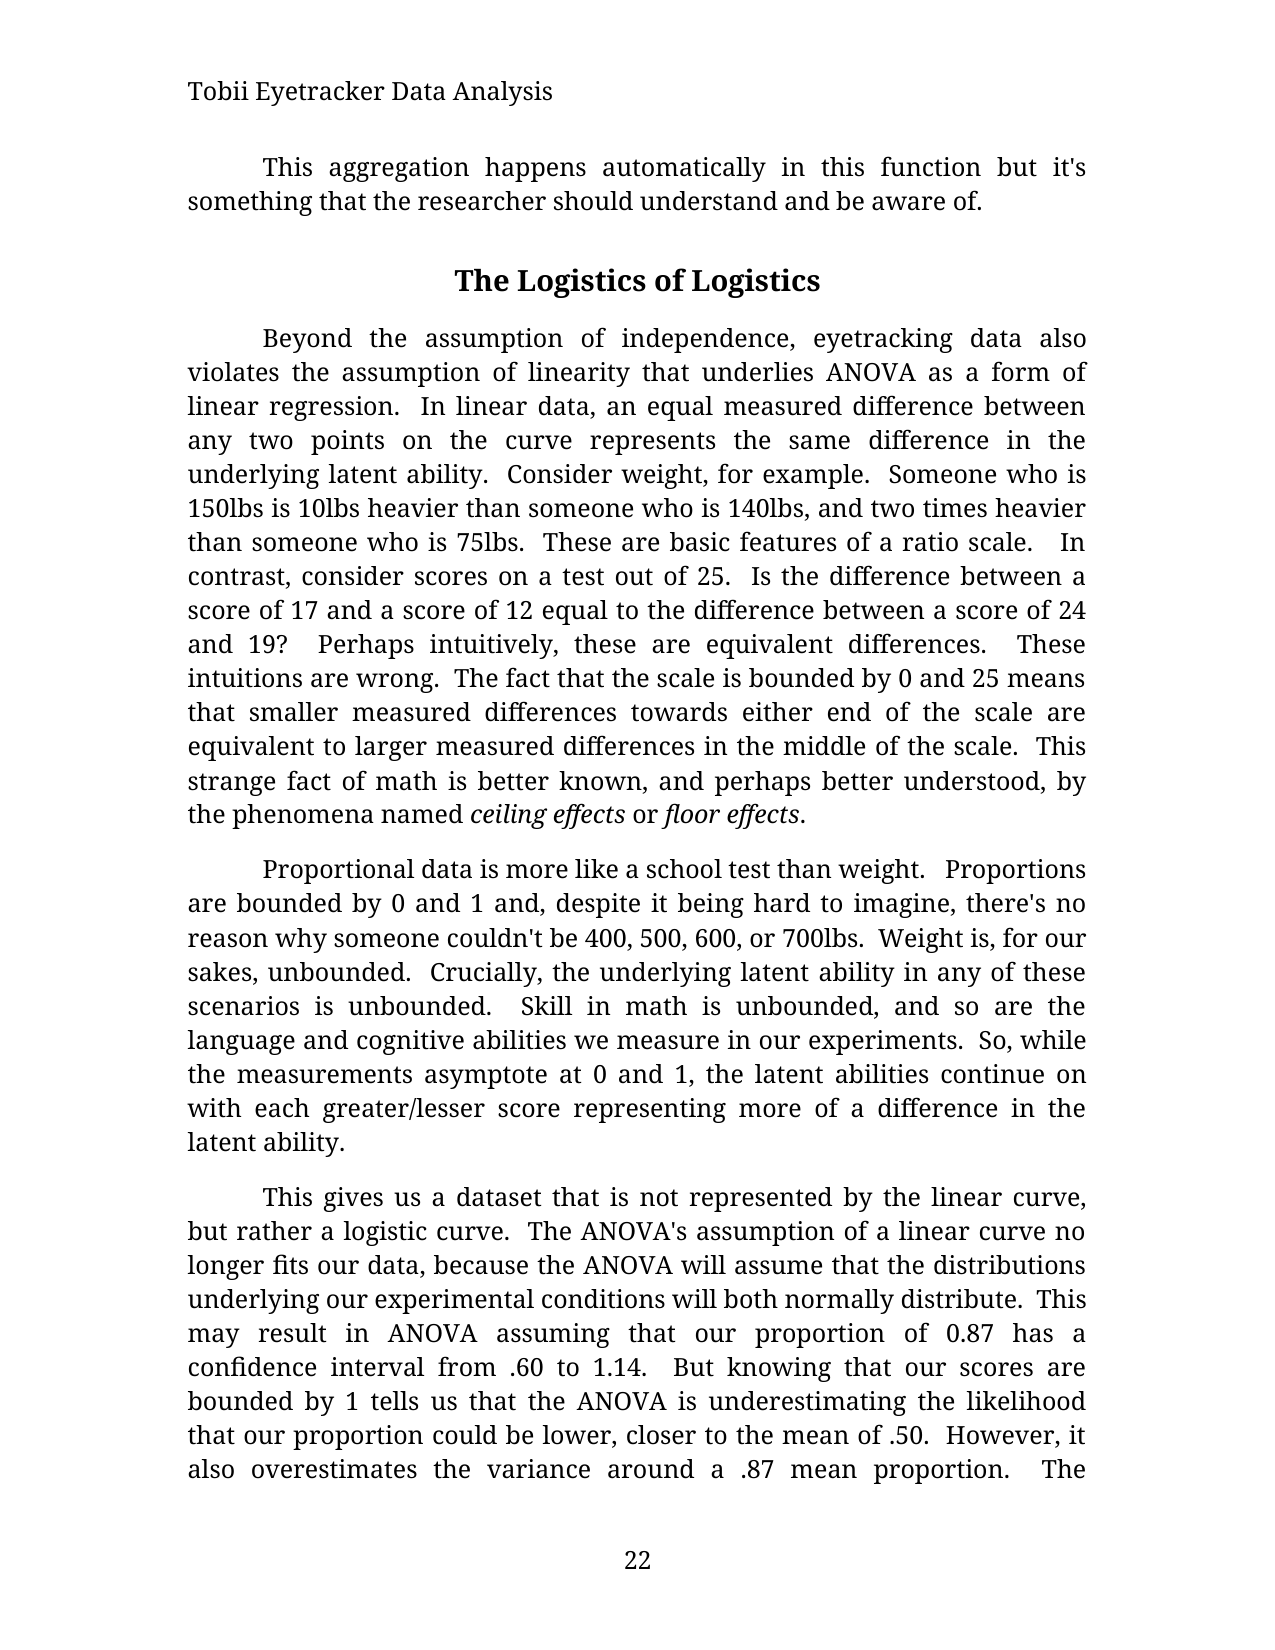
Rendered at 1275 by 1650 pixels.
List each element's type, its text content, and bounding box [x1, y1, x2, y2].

text This aggregation happens automatically in this function but it's something that the researcher should understand and be aware of. [187, 150, 1087, 218]
subtitle The Logistics of Logistics [187, 260, 1087, 299]
text Proportional data is more like a school test than weight. Proportions are bounded by 0 and 1 and, despite it being hard to imagine, there's no reason why someone couldn't be 400, 500, 600, or 700lbs. Weight is, for our sakes, unbounded. Crucially, the underlying latent ability in any of these scenarios is unbounded. Skill in math is unbounded, and so are the language and cognitive abilities we measure in our experiments. So, while the measurements asymptote at 0 and 1, the latent abilities continue on with each greater/lesser score representing more of a difference in the latent ability. [187, 852, 1087, 1159]
text Beyond the assumption of independence, eyetracking data also violates the assumption of linearity that underlies ANOVA as a form of linear regression. In linear data, an equal measured difference between any two points on the curve represents the same difference in the underlying latent ability. Consider weight, for example. Someone who is 150lbs is 10lbs heavier than someone who is 140lbs, and two times heavier than someone who is 75lbs. These are basic features of a ratio scale. In contrast, consider scores on a test out of 25. Is the difference between a score of 17 and a score of 12 equal to the difference between a score of 24 and 19? Perhaps intuitively, these are equivalent differences. These intuitions are wrong. The fact that the scale is bounded by 0 and 25 means that smaller measured differences towards either end of the scale are equivalent to larger measured differences in the middle of the scale. This strange fact of math is better known, and perhaps better understood, by the phenomena named ceiling effects or floor effects. [187, 320, 1087, 831]
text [187, 1179, 1087, 1486]
